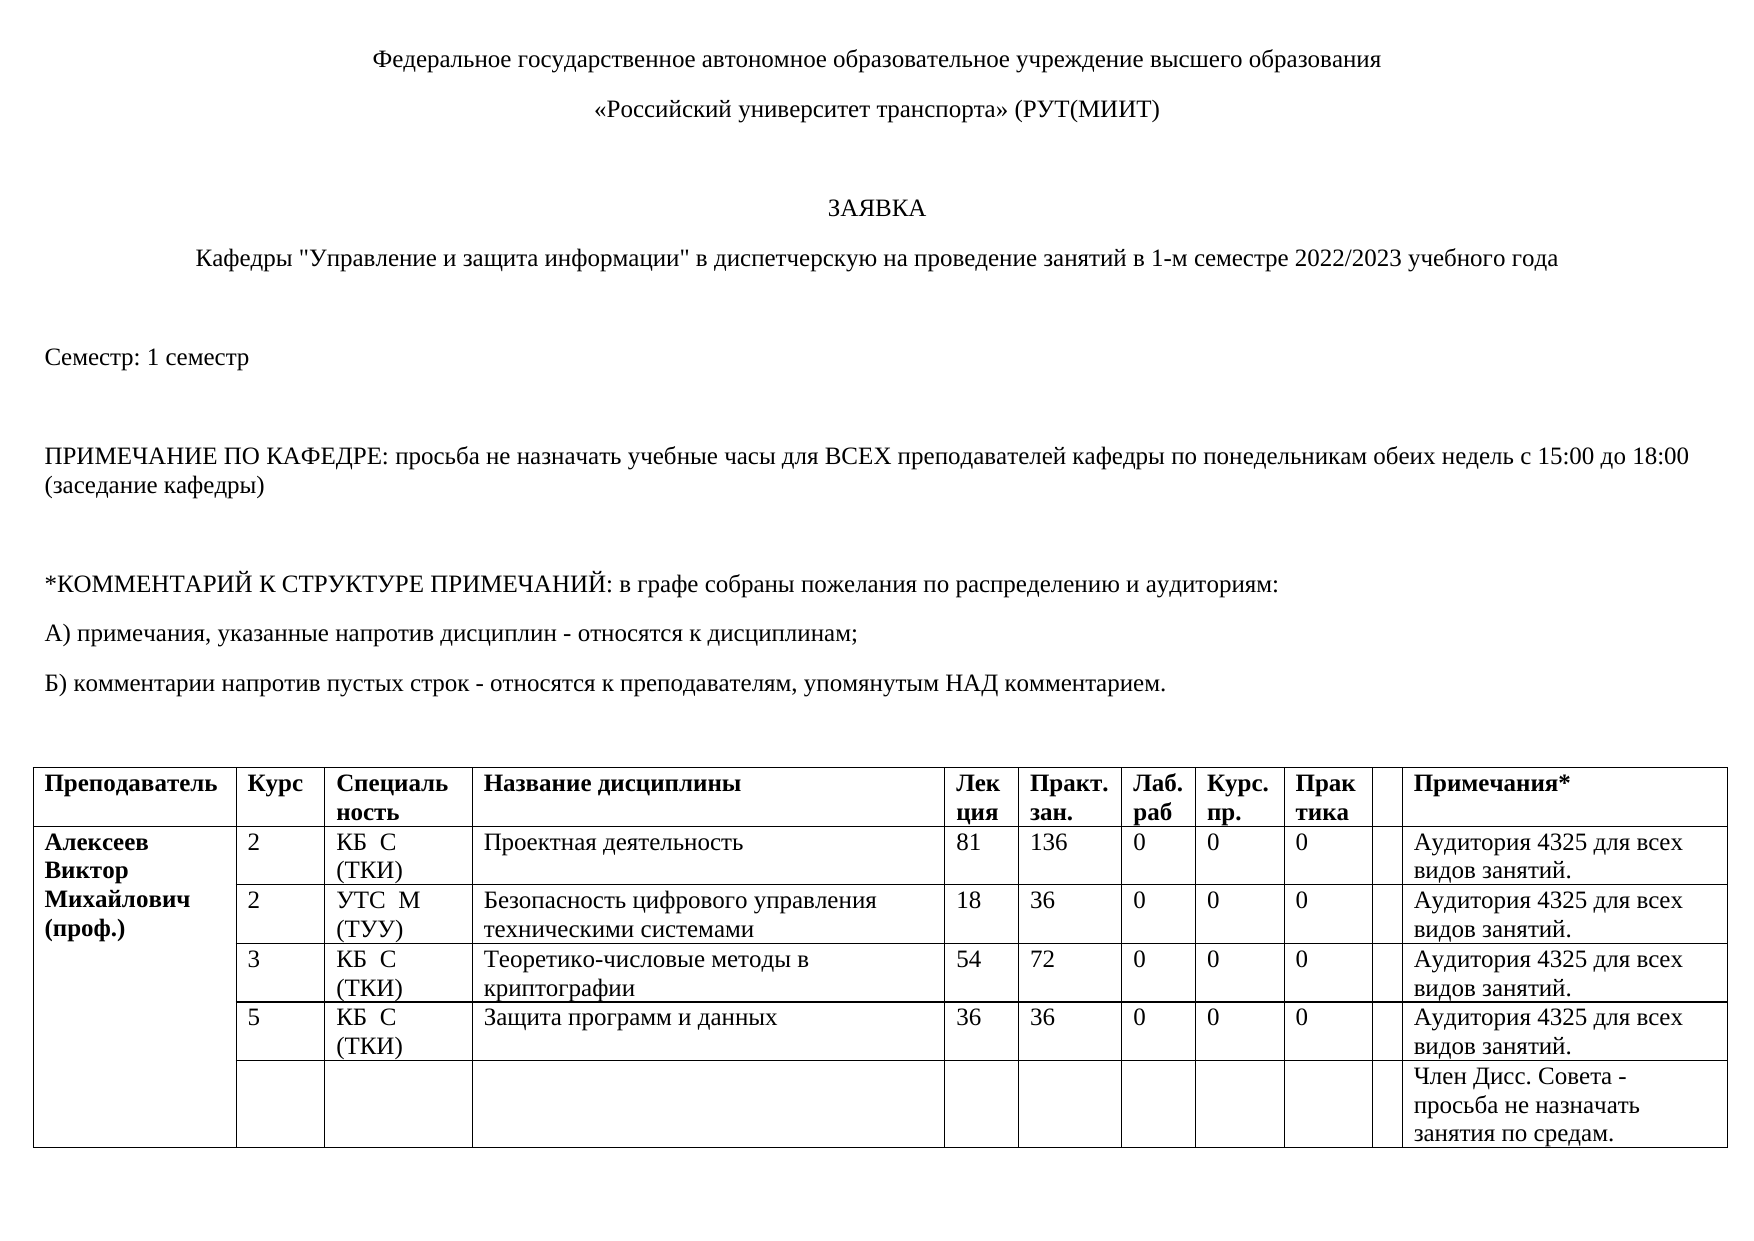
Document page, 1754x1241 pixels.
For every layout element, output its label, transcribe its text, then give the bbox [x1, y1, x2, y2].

table_cell КБ С (ТКИ) [325, 1003, 472, 1060]
table_cell [237, 1061, 324, 1147]
text Б) комментарии напротив пустых строк - относятся к преподавателям, упомянутым НАД комментарием. [44, 668, 1710, 697]
table_cell 36 [1019, 1003, 1121, 1060]
table_header [1373, 768, 1402, 826]
table_cell Теоретико-числовые методы в криптографии [473, 944, 944, 1001]
table_cell Безопасность цифрового управления техническими системами [473, 885, 944, 943]
text Кафедры "Управление и защита информации" в диспетчерскую на проведение занятий в 1-м семестре 2022/2023 учебного года [44, 243, 1710, 271]
table_cell [1373, 1061, 1402, 1147]
table_cell Аудитория 4325 для всех видов занятий. [1403, 1003, 1727, 1060]
table_cell УТС М (ТУУ) [325, 885, 472, 943]
table_cell [1373, 827, 1402, 884]
table_cell 0 [1122, 885, 1195, 943]
table_cell 81 [945, 827, 1018, 884]
table_header Специальность [325, 768, 472, 826]
table_cell Защита программ и данных [473, 1003, 944, 1060]
table_header Практика [1285, 768, 1372, 826]
table_cell 3 [237, 944, 324, 1001]
table_cell Алексеев Виктор Михайлович (проф.) [34, 827, 236, 1147]
table_header Курс [237, 768, 324, 826]
table_cell 0 [1285, 885, 1372, 943]
table_cell КБ С (ТКИ) [325, 944, 472, 1001]
table_cell 0 [1122, 944, 1195, 1001]
table_cell Аудитория 4325 для всех видов занятий. [1403, 885, 1727, 943]
table_cell 0 [1285, 827, 1372, 884]
table_cell [1122, 1061, 1195, 1147]
table_cell Аудитория 4325 для всех видов занятий. [1403, 827, 1727, 884]
table_header Практ.зан. [1019, 768, 1121, 826]
table_cell [1373, 885, 1402, 943]
table_cell Проектная деятельность [473, 827, 944, 884]
table_cell [1373, 944, 1402, 1001]
table_header Преподаватель [34, 768, 236, 826]
table_header Название дисциплины [473, 768, 944, 826]
table_cell 36 [945, 1003, 1018, 1060]
table_cell 0 [1196, 885, 1284, 943]
table_cell 54 [945, 944, 1018, 1001]
table_cell КБ С (ТКИ) [325, 827, 472, 884]
table_cell 72 [1019, 944, 1121, 1001]
table_cell 0 [1122, 1003, 1195, 1060]
text «Российский университет транспорта» (РУТ(МИИТ) [44, 94, 1710, 123]
table_cell 0 [1196, 827, 1284, 884]
table_cell 0 [1285, 944, 1372, 1001]
text ПРИМЕЧАНИЕ ПО КАФЕДРЕ: просьба не назначать учебные часы для ВСЕХ преподавателей кафедры по понедельникам обеих недель с 15:00 до 18:00 (заседание кафедры) [44, 441, 1710, 498]
table_cell [945, 1061, 1018, 1147]
table_cell 36 [1019, 885, 1121, 943]
table_cell [1373, 1003, 1402, 1060]
table_cell 0 [1196, 1003, 1284, 1060]
table_cell [1019, 1061, 1121, 1147]
table_cell 0 [1196, 944, 1284, 1001]
table_cell 0 [1122, 827, 1195, 884]
table_cell [325, 1061, 472, 1147]
text Семестр: 1 семестр [44, 342, 1710, 371]
text *КОММЕНТАРИЙ К СТРУКТУРЕ ПРИМЕЧАНИЙ: в графе собраны пожелания по распределению и аудиториям: [44, 569, 1710, 598]
text Федеральное государственное автономное образовательное учреждение высшего образования [44, 44, 1710, 73]
table_cell 18 [945, 885, 1018, 943]
table_header Курс.пр. [1196, 768, 1284, 826]
table_cell [1196, 1061, 1284, 1147]
table_cell [473, 1061, 944, 1147]
table_cell 5 [237, 1003, 324, 1060]
table_cell 0 [1285, 1003, 1372, 1060]
table_header Лаб.раб [1122, 768, 1195, 826]
text ЗАЯВКА [44, 193, 1710, 222]
table_cell [1285, 1061, 1372, 1147]
table_cell 136 [1019, 827, 1121, 884]
table_cell 2 [237, 827, 324, 884]
table_cell 2 [237, 885, 324, 943]
table_header Примечания* [1403, 768, 1727, 826]
table_cell Аудитория 4325 для всех видов занятий. [1403, 944, 1727, 1001]
table_cell Член Дисс. Совета - просьба не назначать занятия по средам. [1403, 1061, 1727, 1147]
text А) примечания, указанные напротив дисциплин - относятся к дисциплинам; [44, 618, 1710, 647]
table_header Лекция [945, 768, 1018, 826]
